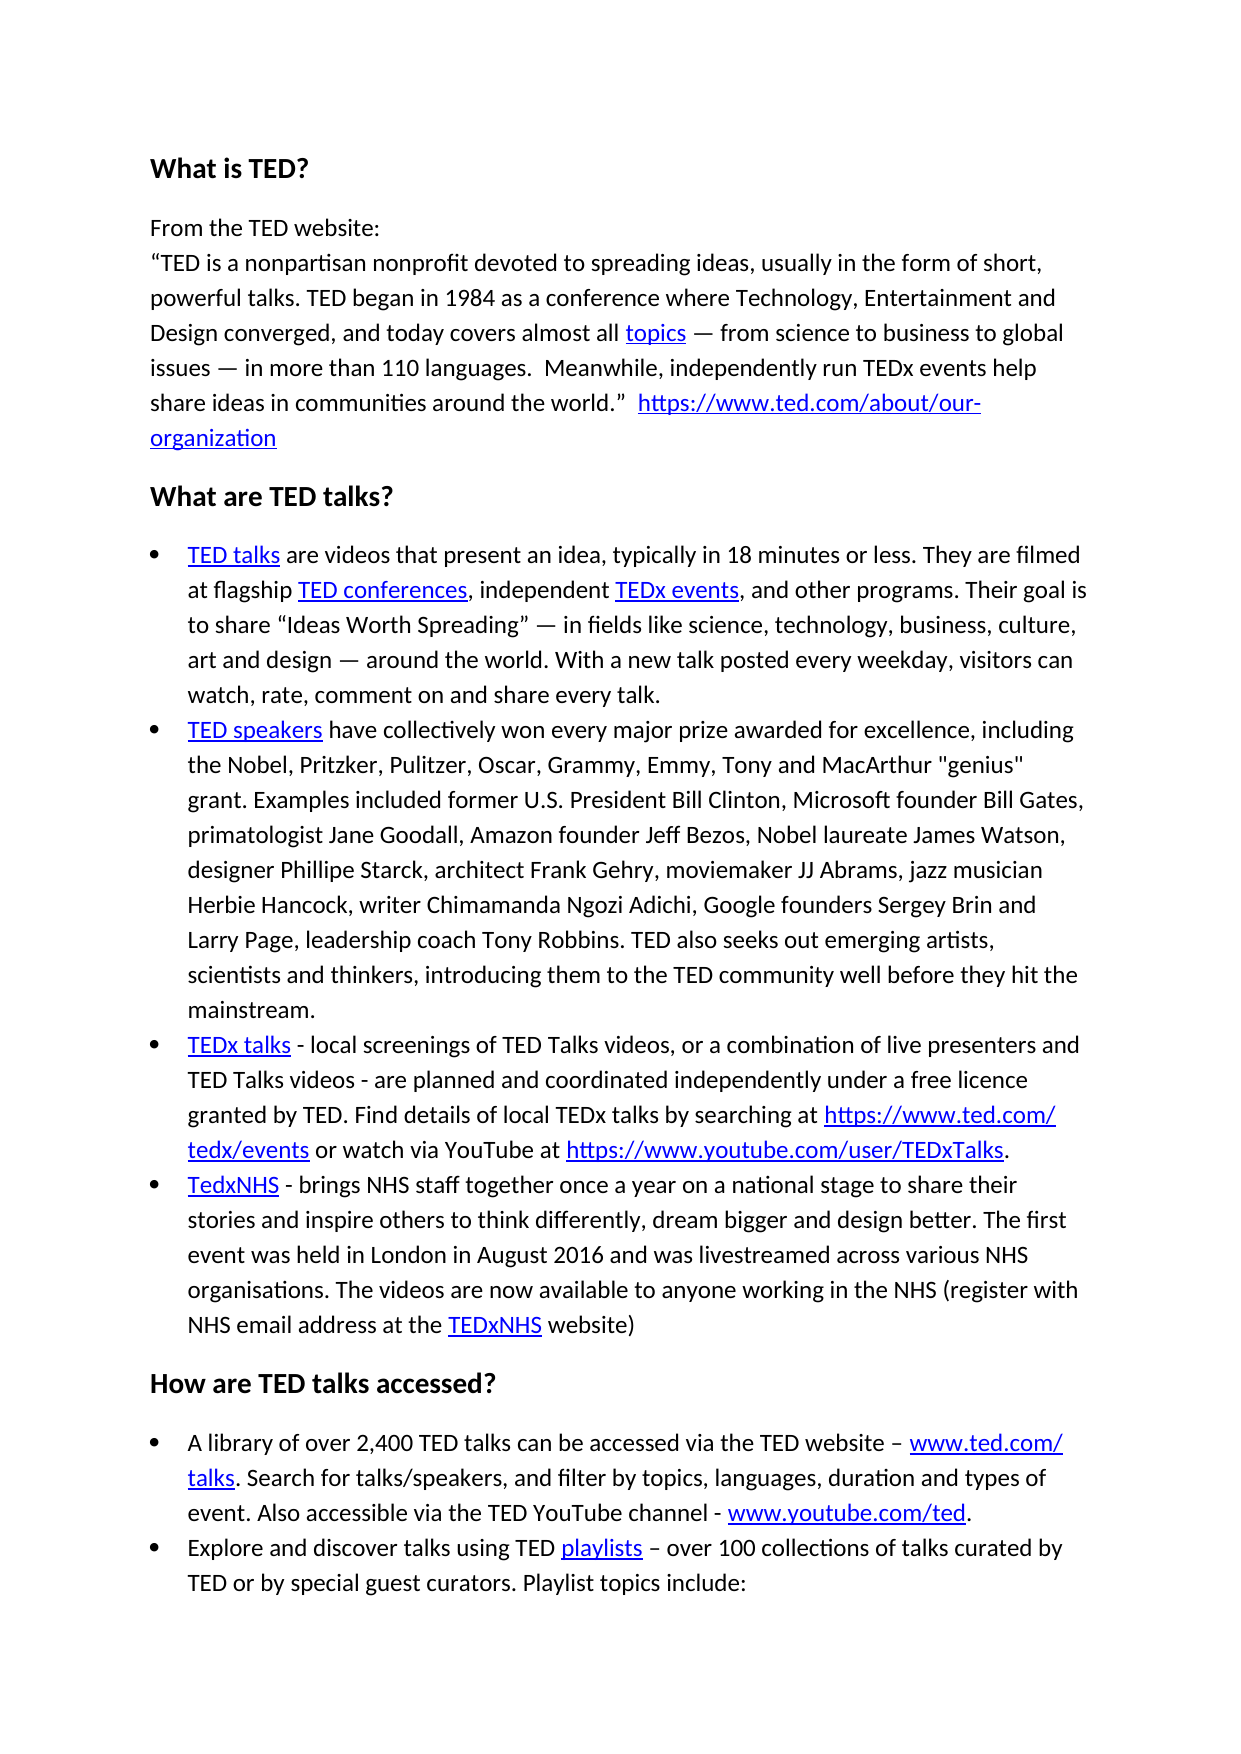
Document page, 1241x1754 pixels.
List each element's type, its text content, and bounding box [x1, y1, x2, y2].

list TEDx talks - local screenings of TED Talks videos, or a combination of live presenters and TED Talks videos - are planned and coordinated independently under a free licence granted by TED. Find details of local TEDx talks by searching at https://www.ted.com/‌tedx/‌events or watch via YouTube at https://www.youtube.com/‌user/‌TEDxTalks. [150, 1029, 1090, 1165]
text How are TED talks accessed? [150, 1365, 1090, 1401]
list TedxNHS - brings NHS staff together once a year on a national stage to share their stories and inspire others to think differently, dream bigger and design better. The first event was held in London in August 2016 and was livestreamed across various NHS organisations. The videos are now available to anyone working in the NHS (register with NHS email address at the TEDxNHS website) [150, 1169, 1090, 1340]
list A library of over 2,400 TED talks can be accessed via the TED website – www.ted.com/‌talks. Search for talks/speakers, and filter by topics, languages, duration and types of event. Also accessible via the TED YouTube channel - www.youtube.com/‌ted. [150, 1427, 1090, 1527]
text What are TED talks? [150, 478, 1090, 513]
text What is TED? [150, 150, 1090, 186]
text “TED is a nonpartisan nonprofit devoted to spreading ideas, usually in the form of short, powerful talks. TED began in 1984 as a conference where Technology, Entertainment and Design converged, and today covers almost all topics — from science to business to global issues — in more than 110 languages. Meanwhile, independently run TEDx events help share ideas in communities around the world.” https://www.ted.com/about/‌our-organization [150, 247, 1090, 452]
list TED speakers have collectively won every major prize awarded for excellence, including the Nobel, Pritzker, Pulitzer, Oscar, Grammy, Emmy, Tony and MacArthur "genius" grant. Examples included former U.S. President Bill Clinton, Microsoft founder Bill Gates, primatologist Jane Goodall, Amazon founder Jeff Bezos, Nobel laureate James Watson, designer Phillipe Starck, architect Frank Gehry, moviemaker JJ Abrams, jazz musician Herbie Hancock, writer Chimamanda Ngozi Adichi, Google founders Sergey Brin and Larry Page, leadership coach Tony Robbins. TED also seeks out emerging artists, scientists and thinkers, introducing them to the TED community well before they hit the mainstream. [150, 714, 1090, 1025]
text From the TED website: [150, 212, 1090, 242]
list TED talks are videos that present an idea, typically in 18 minutes or less. They are filmed at flagship TED conferences, independent TEDx events, and other programs. Their goal is to share “Ideas Worth Spreading” — in fields like science, technology, business, culture, art and design — around the world. With a new talk posted every weekday, visitors can watch, rate, comment on and share every talk. [150, 539, 1090, 710]
list Explore and discover talks using TED playlists – over 100 collections of talks curated by TED or by special guest curators. Playlist topics include: [150, 1532, 1090, 1597]
